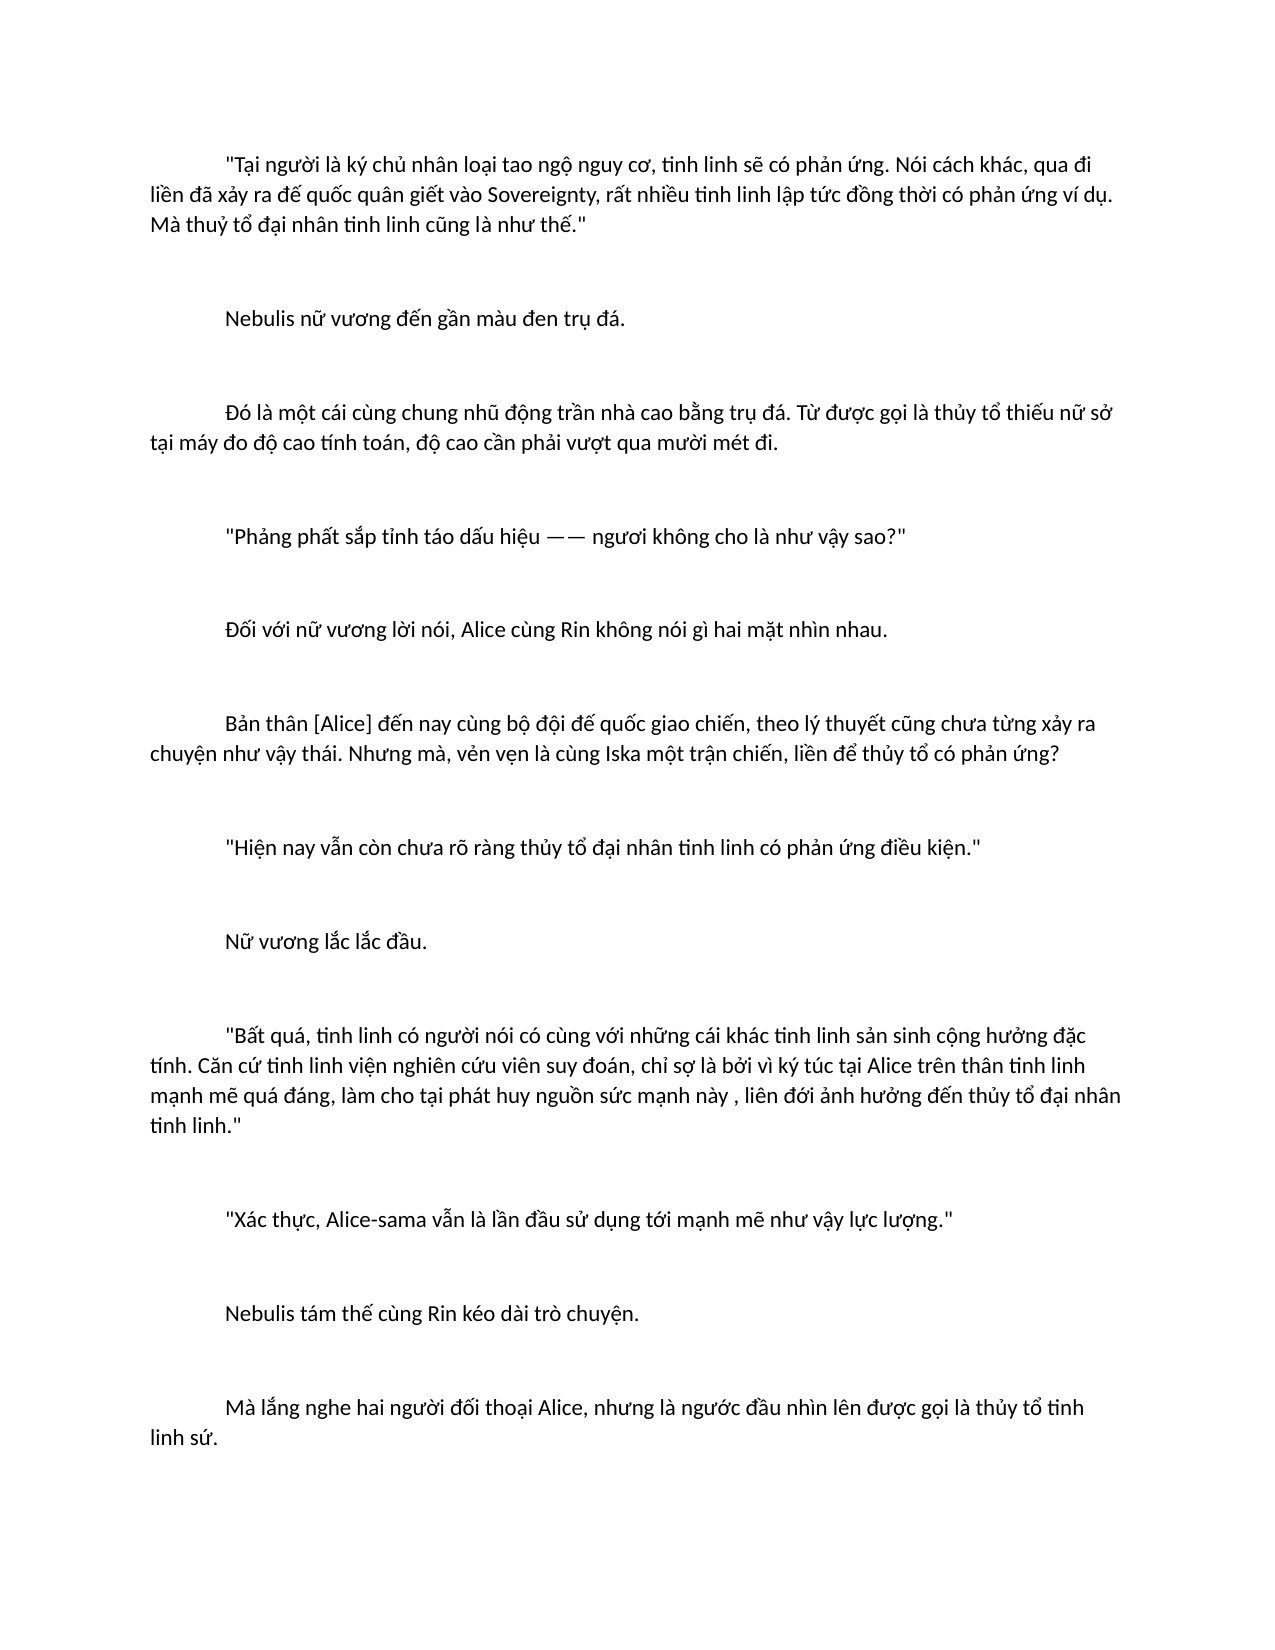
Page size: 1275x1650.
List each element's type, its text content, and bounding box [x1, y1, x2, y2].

text "Bất quá, tinh linh có người nói có cùng với những cái khác tinh linh sản sinh cộng hưởng đặc tính. Căn cứ tinh linh viện nghiên cứu viên suy đoán, chỉ sợ là bởi vì ký túc tại Alice trên thân tinh linh mạnh mẽ quá đáng, làm cho tại phát huy nguồn sức mạnh này , liên đới ảnh hưởng đến thủy tổ đại nhân tinh linh." [150, 1021, 1125, 1139]
text Mà lắng nghe hai người đối thoại Alice, nhưng là ngước đầu nhìn lên được gọi là thủy tổ tinh linh sứ. [150, 1393, 1125, 1451]
text "Phảng phất sắp tỉnh táo dấu hiệu —— ngươi không cho là như vậy sao?" [150, 522, 1125, 550]
text "Xác thực, Alice-sama vẫn là lần đầu sử dụng tới mạnh mẽ như vậy lực lượng." [150, 1205, 1125, 1233]
text Nữ vương lắc lắc đầu. [150, 927, 1125, 955]
text Nebulis tám thế cùng Rin kéo dài trò chuyện. [150, 1299, 1125, 1327]
text Đó là một cái cùng chung nhũ động trần nhà cao bằng trụ đá. Từ được gọi là thủy tổ thiếu nữ sở tại máy đo độ cao tính toán, độ cao cần phải vượt qua mười mét đi. [150, 398, 1125, 456]
text "Tại người là ký chủ nhân loại tao ngộ nguy cơ, tinh linh sẽ có phản ứng. Nói cách khác, qua đi liền đã xảy ra đế quốc quân giết vào Sovereignty, rất nhiều tinh linh lập tức đồng thời có phản ứng ví dụ. Mà thuỷ tổ đại nhân tinh linh cũng là như thế." [150, 150, 1125, 238]
text Đối với nữ vương lời nói, Alice cùng Rin không nói gì hai mặt nhìn nhau. [150, 616, 1125, 644]
text "Hiện nay vẫn còn chưa rõ ràng thủy tổ đại nhân tinh linh có phản ứng điều kiện." [150, 833, 1125, 861]
text Nebulis nữ vương đến gần màu đen trụ đá. [150, 304, 1125, 332]
text Bản thân [Alice] đến nay cùng bộ đội đế quốc giao chiến, theo lý thuyết cũng chưa từng xảy ra chuyện như vậy thái. Nhưng mà, vẻn vẹn là cùng Iska một trận chiến, liền để thủy tổ có phản ứng? [150, 709, 1125, 768]
